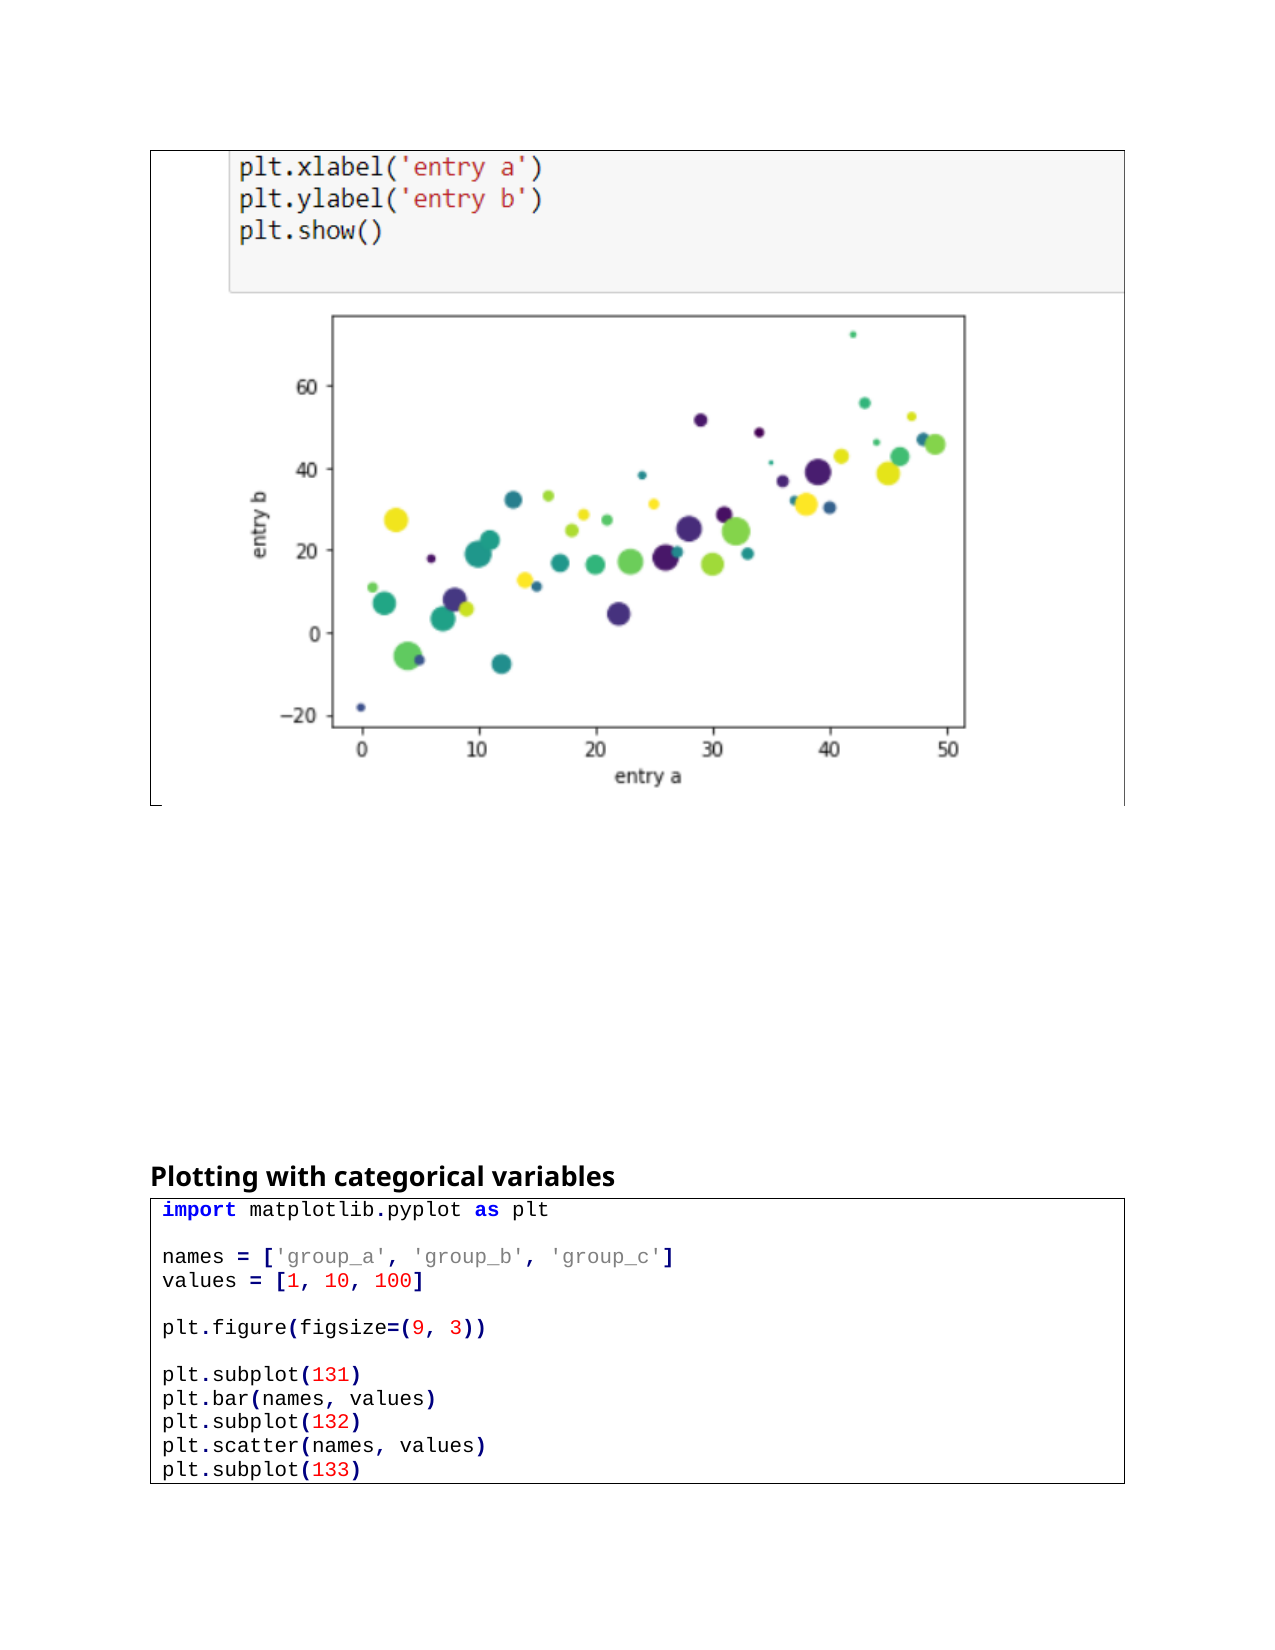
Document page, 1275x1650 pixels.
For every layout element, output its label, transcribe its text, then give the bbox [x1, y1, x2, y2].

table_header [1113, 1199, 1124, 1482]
table_cell [151, 151, 161, 805]
subtitle Plotting with categorical variables [150, 1158, 1125, 1195]
picture [161, 151, 1125, 806]
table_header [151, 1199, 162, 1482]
